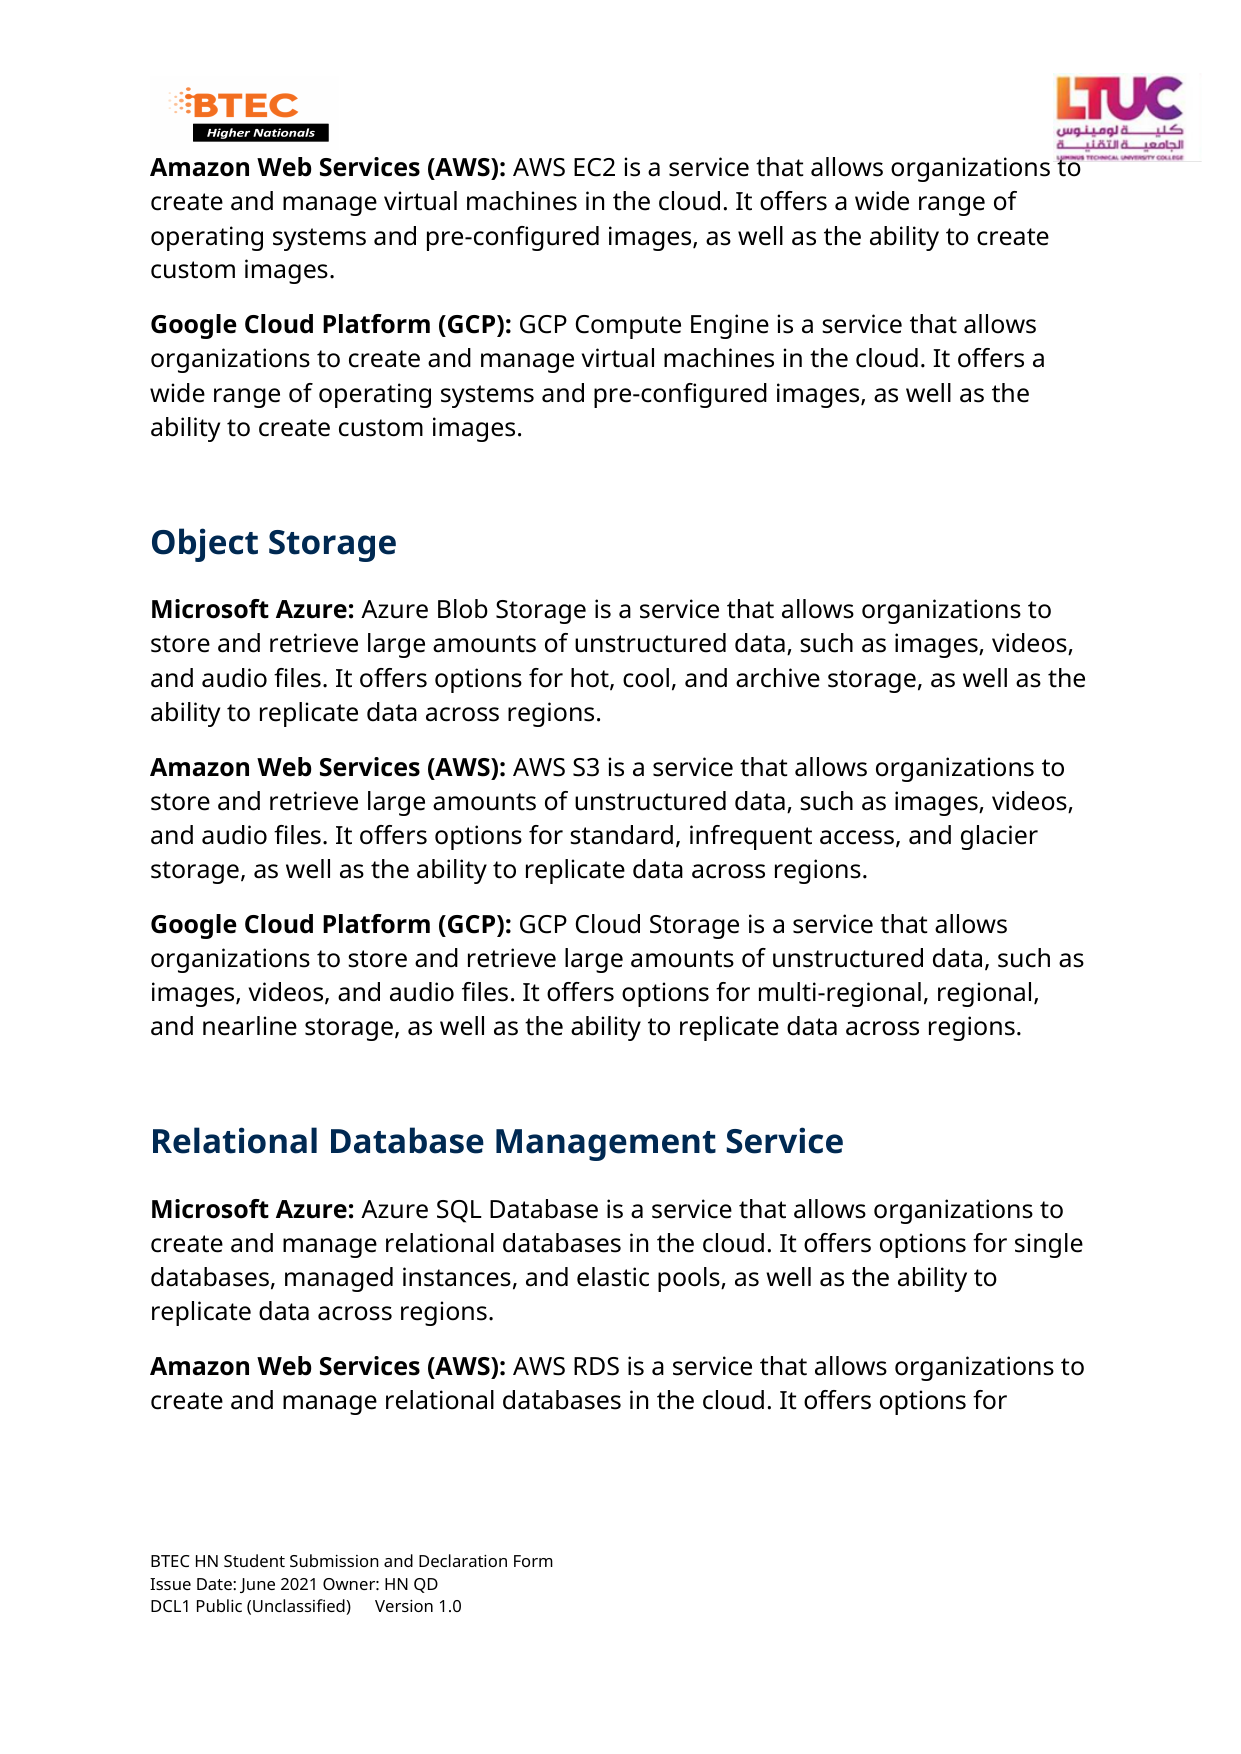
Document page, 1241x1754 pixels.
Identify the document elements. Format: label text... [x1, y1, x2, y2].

picture [150, 76, 339, 150]
subtitle Object Storage [150, 519, 1090, 564]
text Microsoft Azure: Azure SQL Database is a service that allows organizations to create and manage relational databases in the cloud. It offers options for single databases, managed instances, and elastic pools, as well as the ability to replicate data across regions. [150, 1191, 1090, 1327]
text Google Cloud Platform (GCP): GCP Compute Engine is a service that allows organizations to create and manage virtual machines in the cloud. It offers a wide range of operating systems and pre-configured images, as well as the ability to create custom images. [150, 307, 1090, 443]
text Google Cloud Platform (GCP): GCP Cloud Storage is a service that allows organizations to store and retrieve large amounts of unstructured data, such as images, videos, and audio files. It offers options for multi-regional, regional, and nearline storage, as well as the ability to replicate data across regions. [150, 906, 1090, 1042]
text Amazon Web Services (AWS): AWS EC2 is a service that allows organizations to create and manage virtual machines in the cloud. It offers a wide range of operating systems and pre-configured images, as well as the ability to create custom images. [150, 150, 1090, 286]
text Microsoft Azure: Azure Blob Storage is a service that allows organizations to store and retrieve large amounts of unstructured data, such as images, videos, and audio files. It offers options for hot, cool, and archive storage, as well as the ability to replicate data across regions. [150, 592, 1090, 728]
subtitle Relational Database Management Service [150, 1118, 1090, 1164]
picture [1053, 73, 1202, 163]
text Amazon Web Services (AWS): AWS S3 is a service that allows organizations to store and retrieve large amounts of unstructured data, such as images, videos, and audio files. It offers options for standard, infrequent access, and glacier storage, as well as the ability to replicate data across regions. [150, 749, 1090, 885]
